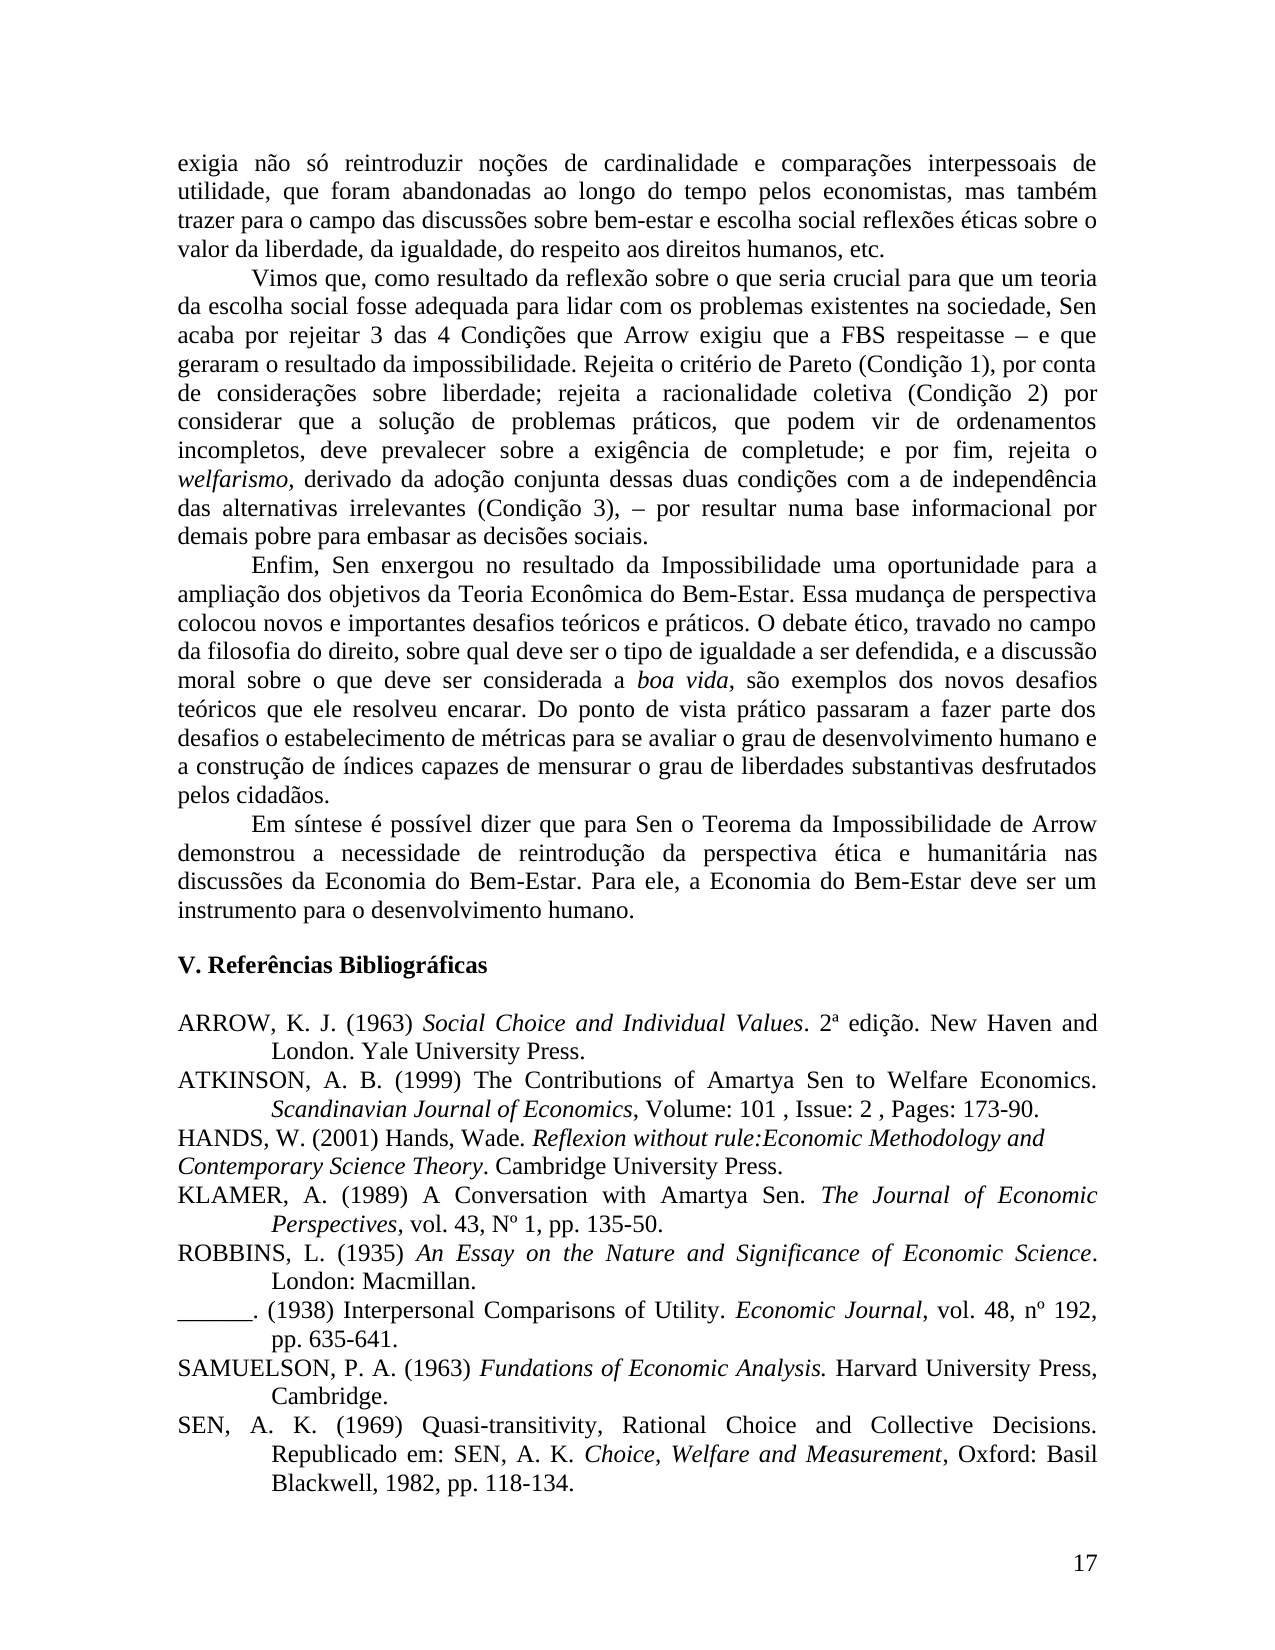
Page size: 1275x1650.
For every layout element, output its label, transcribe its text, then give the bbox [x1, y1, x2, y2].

text Em síntese é possível dizer que para Sen o Teorema da Impossibilidade de Arrow demonstrou a necessidade de reintrodução da perspectiva ética e humanitária nas discussões da Economia do Bem-Estar. Para ele, a Economia do Bem-Estar deve ser um instrumento para o desenvolvimento humano. [177, 809, 1098, 924]
text SEN, A. K. (1969) Quasi-transitivity, Rational Choice and Collective Decisions. Republicado em: SEN, A. K. Choice, Welfare and Measurement, : Basil Blackwell, 1982, pp. 118-134. [177, 1410, 1098, 1496]
text Esse resultado foi um marco importante nas reflexões de Sen sobre bem estar e escolha social, pois teria deixado claro que o caminho sugerido pela Nova Teoria do Bem Estar Social e seguido por Arrow (de ter um comprometimento ético mínimo representado pelo critério de Pareto, de lidar apenas com noções ordinais de utilidade e rejeitar comparações interpessoais da mesma) levava a um beco sem saída no campo da Escolha Social. Tornar a teoria adequada para lidar com as questões práticas que o mobilizavam exigia não só reintroduzir noções de cardinalidade e comparações interpessoais de utilidade, que foram abandonadas ao longo do tempo pelos economistas, mas também trazer para o campo das discussões sobre bem-estar e escolha social reflexões éticas sobre o valor da liberdade, da igualdade, do respeito aos direitos humanos, etc. [177, 148, 1098, 263]
text SAMUELSON, P. A. (1963) Fundations of Economic Analysis. Harvard University Press, Cambridge. [177, 1353, 1098, 1410]
text KLAMER, A. (1989) A Conversation with Amartya Sen. The Journal of Economic Perspectives, vol. 43, Nº 1, pp. 135-50. [177, 1180, 1098, 1238]
subtitle V. Referências Bibliográficas [177, 950, 1098, 979]
text Enfim, Sen enxergou no resultado da Impossibilidade uma oportunidade para a ampliação dos objetivos da Teoria Econômica do Bem-Estar. Essa mudança de perspectiva colocou novos e importantes desafios teóricos e práticos. O debate ético, travado no campo da filosofia do direito, sobre qual deve ser o tipo de igualdade a ser defendida, e a discussão moral sobre o que deve ser considerada a boa vida, são exemplos dos novos desafios teóricos que ele resolveu encarar. Do ponto de vista prático passaram a fazer parte dos desafios o estabelecimento de métricas para se avaliar o grau de desenvolvimento humano e a construção de índices capazes de mensurar o grau de liberdades substantivas desfrutados pelos cidadãos. [177, 550, 1098, 809]
text ROBBINS, L. (1935) An Essay on the Nature and Significance of Economic Science. : Macmillan. [177, 1238, 1098, 1295]
text ______. (1938) Interpersonal Comparisons of Utility. Economic Journal, vol. 48, nº 192, pp. 635-641. [177, 1295, 1098, 1353]
text ATKINSON, A. B. (1999) The Contributions of Amartya Sen to Welfare Economics. Scandinavian Journal of Economics, Volume: 101 , Issue: 2 , Pages: 173-90. [177, 1065, 1098, 1123]
subtitle HANDS, W. (2001) Hands, Wade. Reflexion without rule:Economic Methodology and Contemporary Science Theory. Cambridge University Press. [177, 1123, 1098, 1180]
text ARROW, K. J. (1963) Social Choice and Individual Values. 2ª edição. New Haven and London. Yale University Press. [177, 1008, 1098, 1065]
text Vimos que, como resultado da reflexão sobre o que seria crucial para que um teoria da escolha social fosse adequada para lidar com os problemas existentes na sociedade, Sen acaba por rejeitar 3 das 4 Condições que Arrow exigiu que a FBS respeitasse – e que geraram o resultado da impossibilidade. Rejeita o critério de Pareto (Condição 1), por conta de considerações sobre liberdade; rejeita a racionalidade coletiva (Condição 2) por considerar que a solução de problemas práticos, que podem vir de ordenamentos incompletos, deve prevalecer sobre a exigência de completude; e por fim, rejeita o welfarismo, derivado da adoção conjunta dessas duas condições com a de independência das alternativas irrelevantes (Condição 3), – por resultar numa base informacional por demais pobre para embasar as decisões sociais. [177, 263, 1098, 550]
